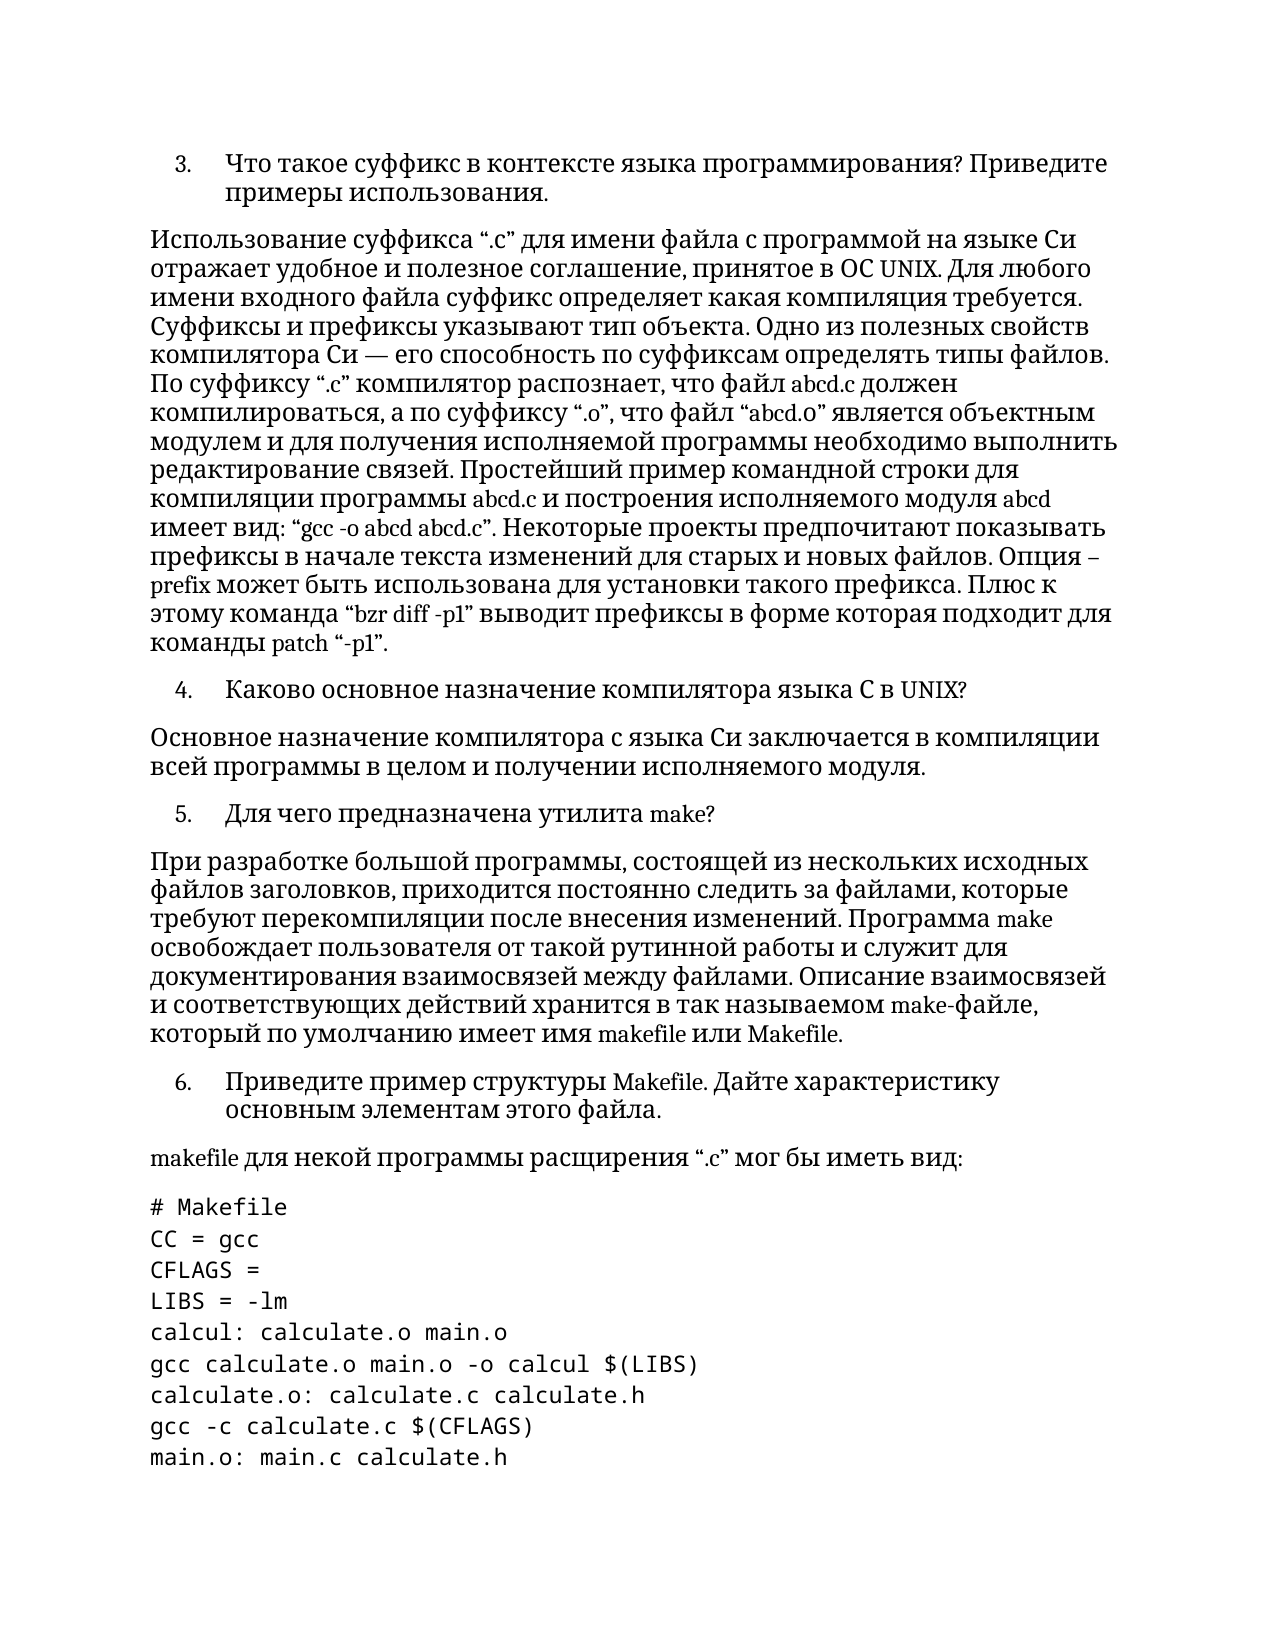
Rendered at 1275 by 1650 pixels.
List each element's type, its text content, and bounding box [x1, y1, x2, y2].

text Использование суффикса “.с” для имени файла с программой на языке Си отражает удобное и полезное соглашение, принятое в ОС UNIX. Для любого имени входного файла суффикс определяет какая компиляция требуется. Суффиксы и префиксы указывают тип объекта. Одно из полезных свойств компилятора Си — его способность по суффиксам определять типы файлов. По суффиксу “.c” компилятор распознает, что файл abcd.c должен компилироваться, а по суффиксу “.o”, что файл “abcd.о” является объектным модулем и для получения исполняемой программы необходимо выполнить редактирование связей. Простейший пример командной строки для компиляции программы abcd.c и построения исполняемого модуля abcd имеет вид: “gcc -o abcd abcd.c”. Некоторые проекты предпочитают показывать префиксы в начале текста изменений для старых и новых файлов. Опция – prefix может быть использована для установки такого префикса. Плюс к этому команда “bzr diff -p1” выводит префиксы в форме которая подходит для команды patch “-p1”. [150, 226, 1125, 657]
text makefile для некой программы расщирения “.c” мог бы иметь вид: [150, 1144, 1125, 1172]
list Приведите пример структуры Makefile. Дайте характеристику основным элементам этого файла. [175, 1067, 1125, 1125]
text При разработке большой программы, состоящей из нескольких исходных файлов заголовков, приходится постоянно следить за файлами, которые требуют перекомпиляции после внесения изменений. Программа make освобождает пользователя от такой рутинной работы и служит для документирования взаимосвязей между файлами. Описание взаимосвязей и соответствующих действий хранится в так называемом make-файле, который по умолчанию имеет имя makefile или Makefile. [150, 847, 1125, 1049]
list Для чего предназначена утилита make? [175, 800, 1125, 829]
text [150, 1191, 1125, 1472]
list Что такое суффикс в контексте языка программирования? Приведите примеры использования. [175, 150, 1125, 207]
text Основное назначение компилятора с языка Си заключается в компиляции всей программы в целом и получении исполняемого модуля. [150, 724, 1125, 781]
list Каково основное назначение компилятора языка С в UNIX? [175, 676, 1125, 705]
